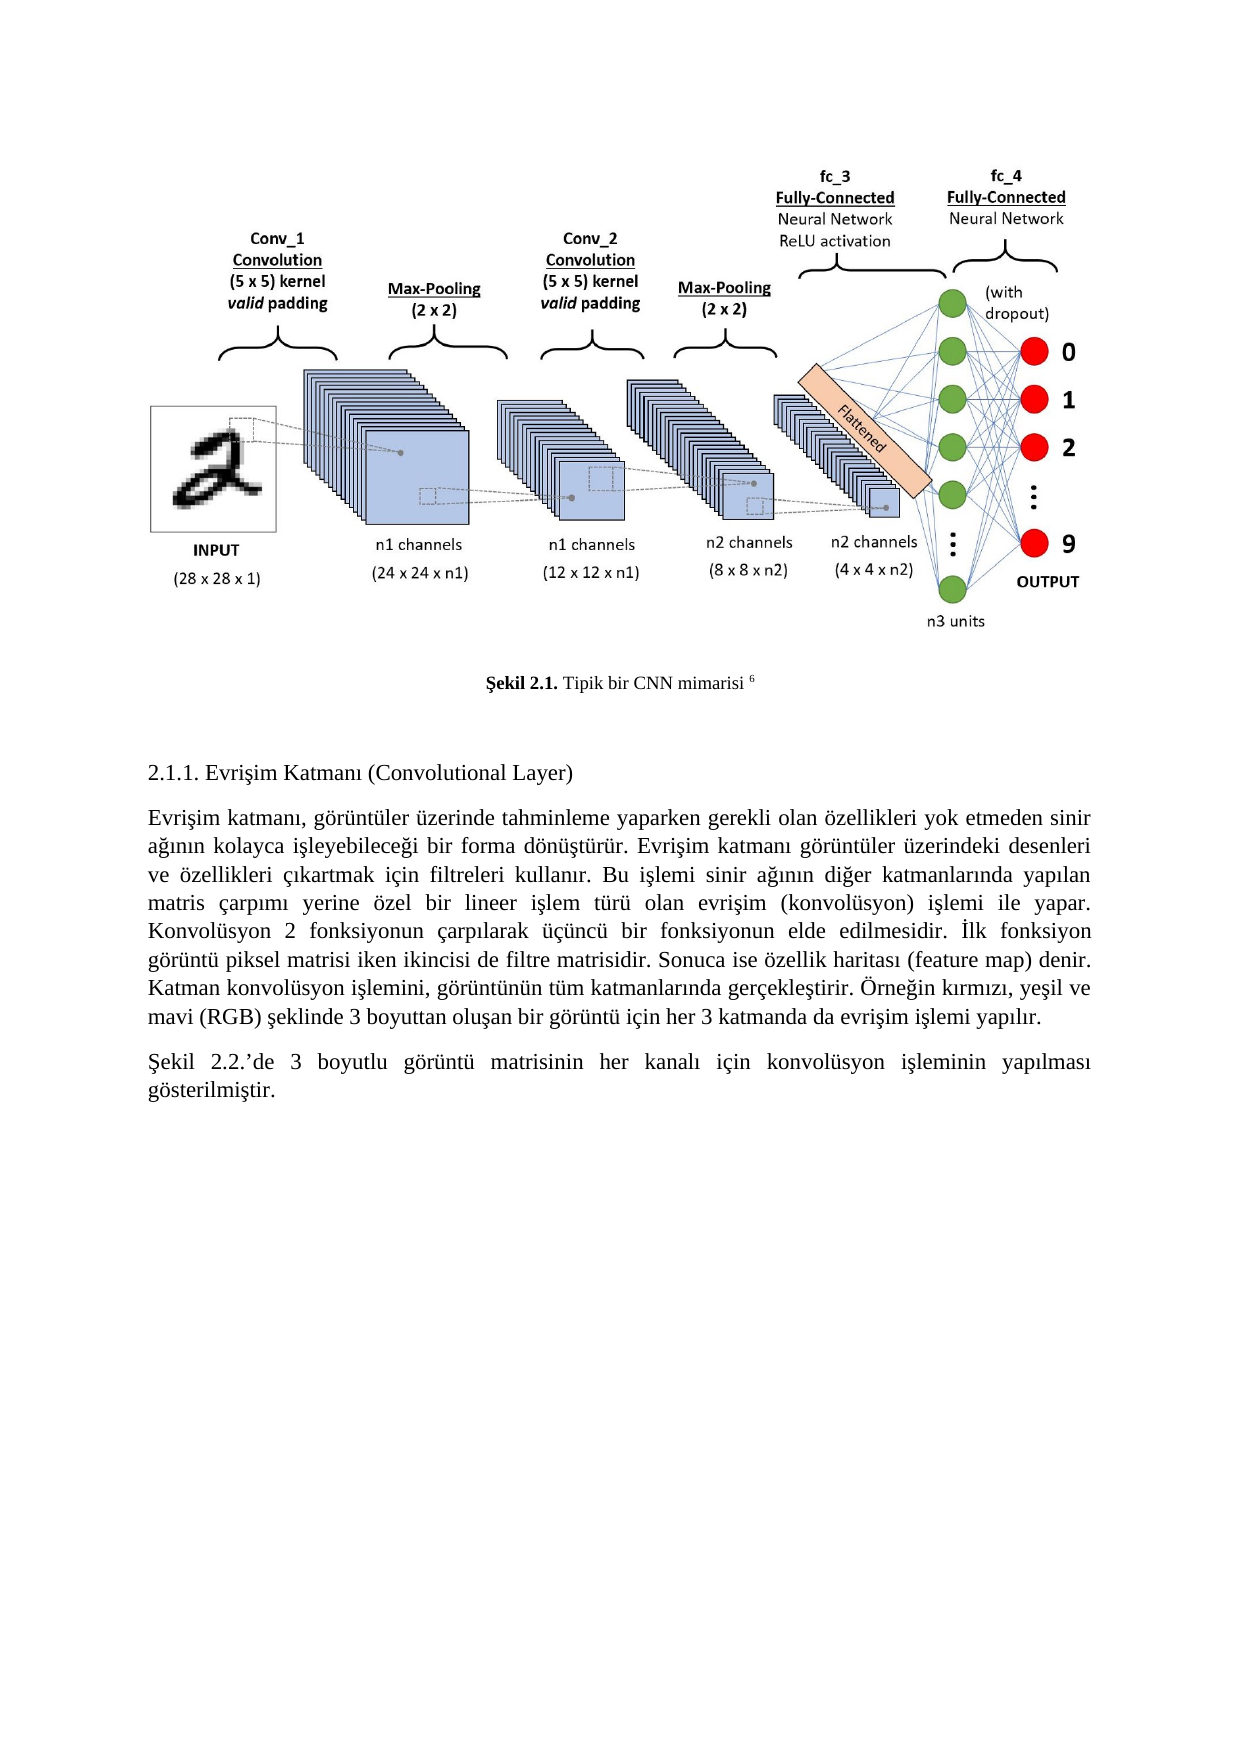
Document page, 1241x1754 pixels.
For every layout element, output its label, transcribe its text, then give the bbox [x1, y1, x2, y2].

text Evrişim katmanı, görüntüler üzerinde tahminleme yaparken gerekli olan özellikleri yok etmeden sinir ağının kolayca işleyebileceği bir forma dönüştürür. Evrişim katmanı görüntüler üzerindeki desenleri ve özellikleri çıkartmak için filtreleri kullanır. Bu işlemi sinir ağının diğer katmanlarında yapılan matris çarpımı yerine özel bir lineer işlem türü olan evrişim (konvolüsyon) işlemi ile yapar. Konvolüsyon 2 fonksiyonun çarpılarak üçüncü bir fonksiyonun elde edilmesidir. İlk fonksiyon görüntü piksel matrisi iken ikincisi de filtre matrisidir. Sonuca ise özellik haritası (feature map) denir. Katman konvolüsyon işlemini, görüntünün tüm katmanlarında gerçekleştirir. Örneğin kırmızı, yeşil ve mavi (RGB) şeklinde 3 boyuttan oluşan bir görüntü için her 3 katmanda da evrişim işlemi yapılır. [148, 804, 1093, 1029]
picture [147, 147, 1093, 654]
text 2.1.1. Evrişim Katmanı (Convolutional Layer) [148, 759, 1093, 785]
text Şekil 2.2.’de 3 boyutlu görüntü matrisinin her kanalı için konvolüsyon işleminin yapılması gösterilmiştir. [148, 1048, 1093, 1103]
text Şekil 2.1. Tipik bir CNN mimarisi 6 [148, 672, 1093, 693]
